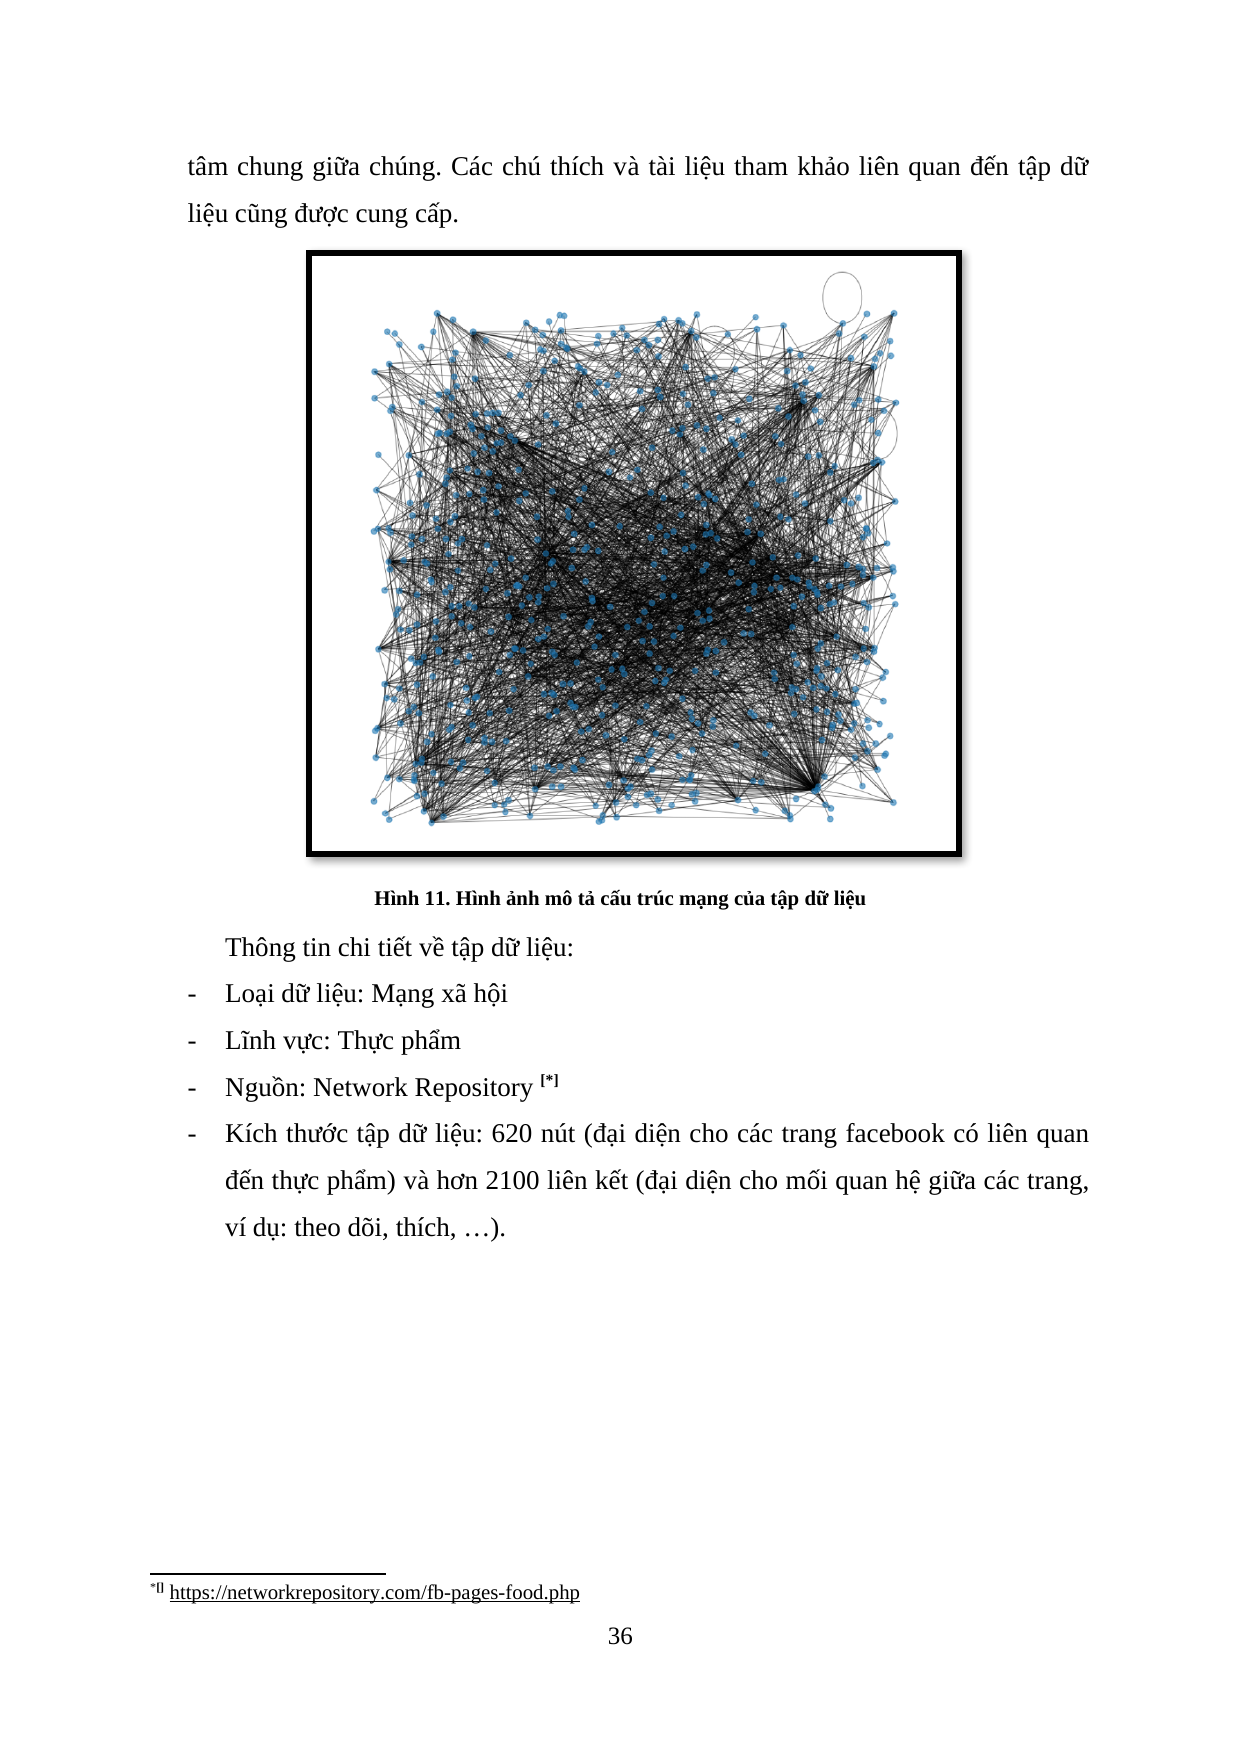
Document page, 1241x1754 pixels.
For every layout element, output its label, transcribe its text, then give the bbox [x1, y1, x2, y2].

list Kích thước tập dữ liệu: 620 nút (đại diện cho các trang facebook có liên quan đến thực phẩm) và hơn 2100 liên kết (đại diện cho mối quan hệ giữa các trang, ví dụ: theo dõi, thích, …). [187, 1117, 1090, 1242]
text Thông tin chi tiết về tập dữ liệu: [187, 931, 1090, 962]
list Lĩnh vực: Thực phẩm [187, 1024, 1090, 1055]
picture [312, 256, 956, 851]
list Loại dữ liệu: Mạng xã hội [187, 977, 1090, 1009]
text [187, 150, 1090, 228]
text Hình 11. Hình ảnh mô tả cấu trúc mạng của tập dữ liệu [150, 886, 1090, 910]
list Nguồn: Network Repository [] [187, 1071, 1090, 1102]
